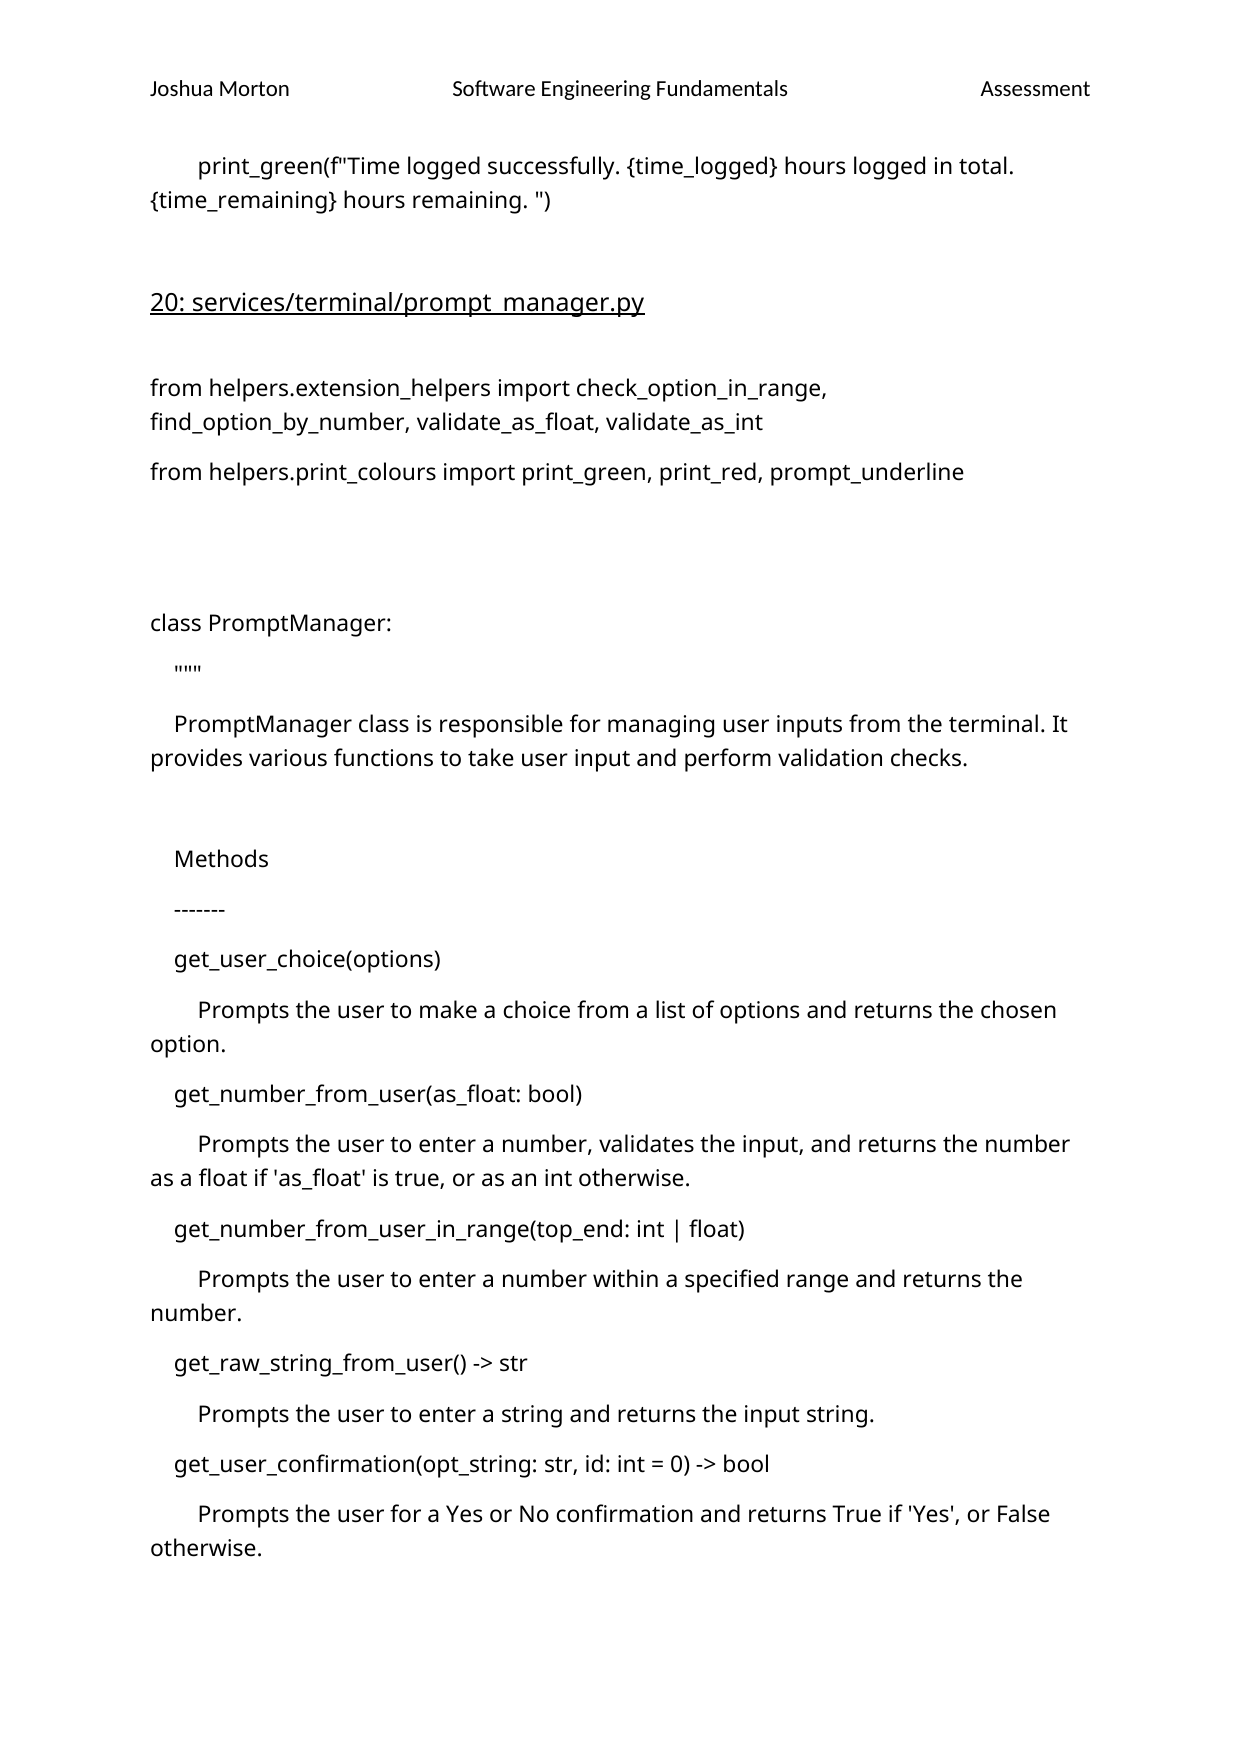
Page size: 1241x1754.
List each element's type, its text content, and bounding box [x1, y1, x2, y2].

text Prompts the user to enter a number within a specified range and returns the number. [150, 1263, 1090, 1328]
text Prompts the user to enter a number, validates the input, and returns the number as a float if 'as_float' is true, or as an int otherwise. [150, 1128, 1090, 1193]
text get_user_confirmation(opt_string: str, id: int = 0) -> bool [150, 1448, 1090, 1479]
text Prompts the user for a Yes or No confirmation and returns True if 'Yes', or False otherwise. [150, 1498, 1090, 1563]
text PromptManager class is responsible for managing user inputs from the terminal. It provides various functions to take user input and perform validation checks. [150, 708, 1090, 773]
text get_number_from_user(as_float: bool) [150, 1078, 1090, 1109]
text Prompts the user to make a choice from a list of options and returns the chosen option. [150, 994, 1090, 1059]
text from helpers.print_colours import print_green, print_red, prompt_underline [150, 456, 1090, 487]
text Prompts the user to enter a string and returns the input string. [150, 1398, 1090, 1429]
subtitle 20: services/terminal/prompt_manager.py [150, 284, 1090, 319]
text get_user_choice(options) [150, 943, 1090, 975]
text class PromptManager: [150, 607, 1090, 638]
text print_green(f"Time logged successfully. {time_logged} hours logged in total. {time_remaining} hours remaining. ") [150, 150, 1090, 215]
text ------- [150, 893, 1090, 924]
text get_raw_string_from_user() -> str [150, 1347, 1090, 1378]
text Methods [150, 843, 1090, 874]
text from helpers.extension_helpers import check_option_in_range, find_option_by_number, validate_as_float, validate_as_int [150, 372, 1090, 437]
text """ [150, 658, 1090, 689]
text get_number_from_user_in_range(top_end: int | float) [150, 1213, 1090, 1244]
